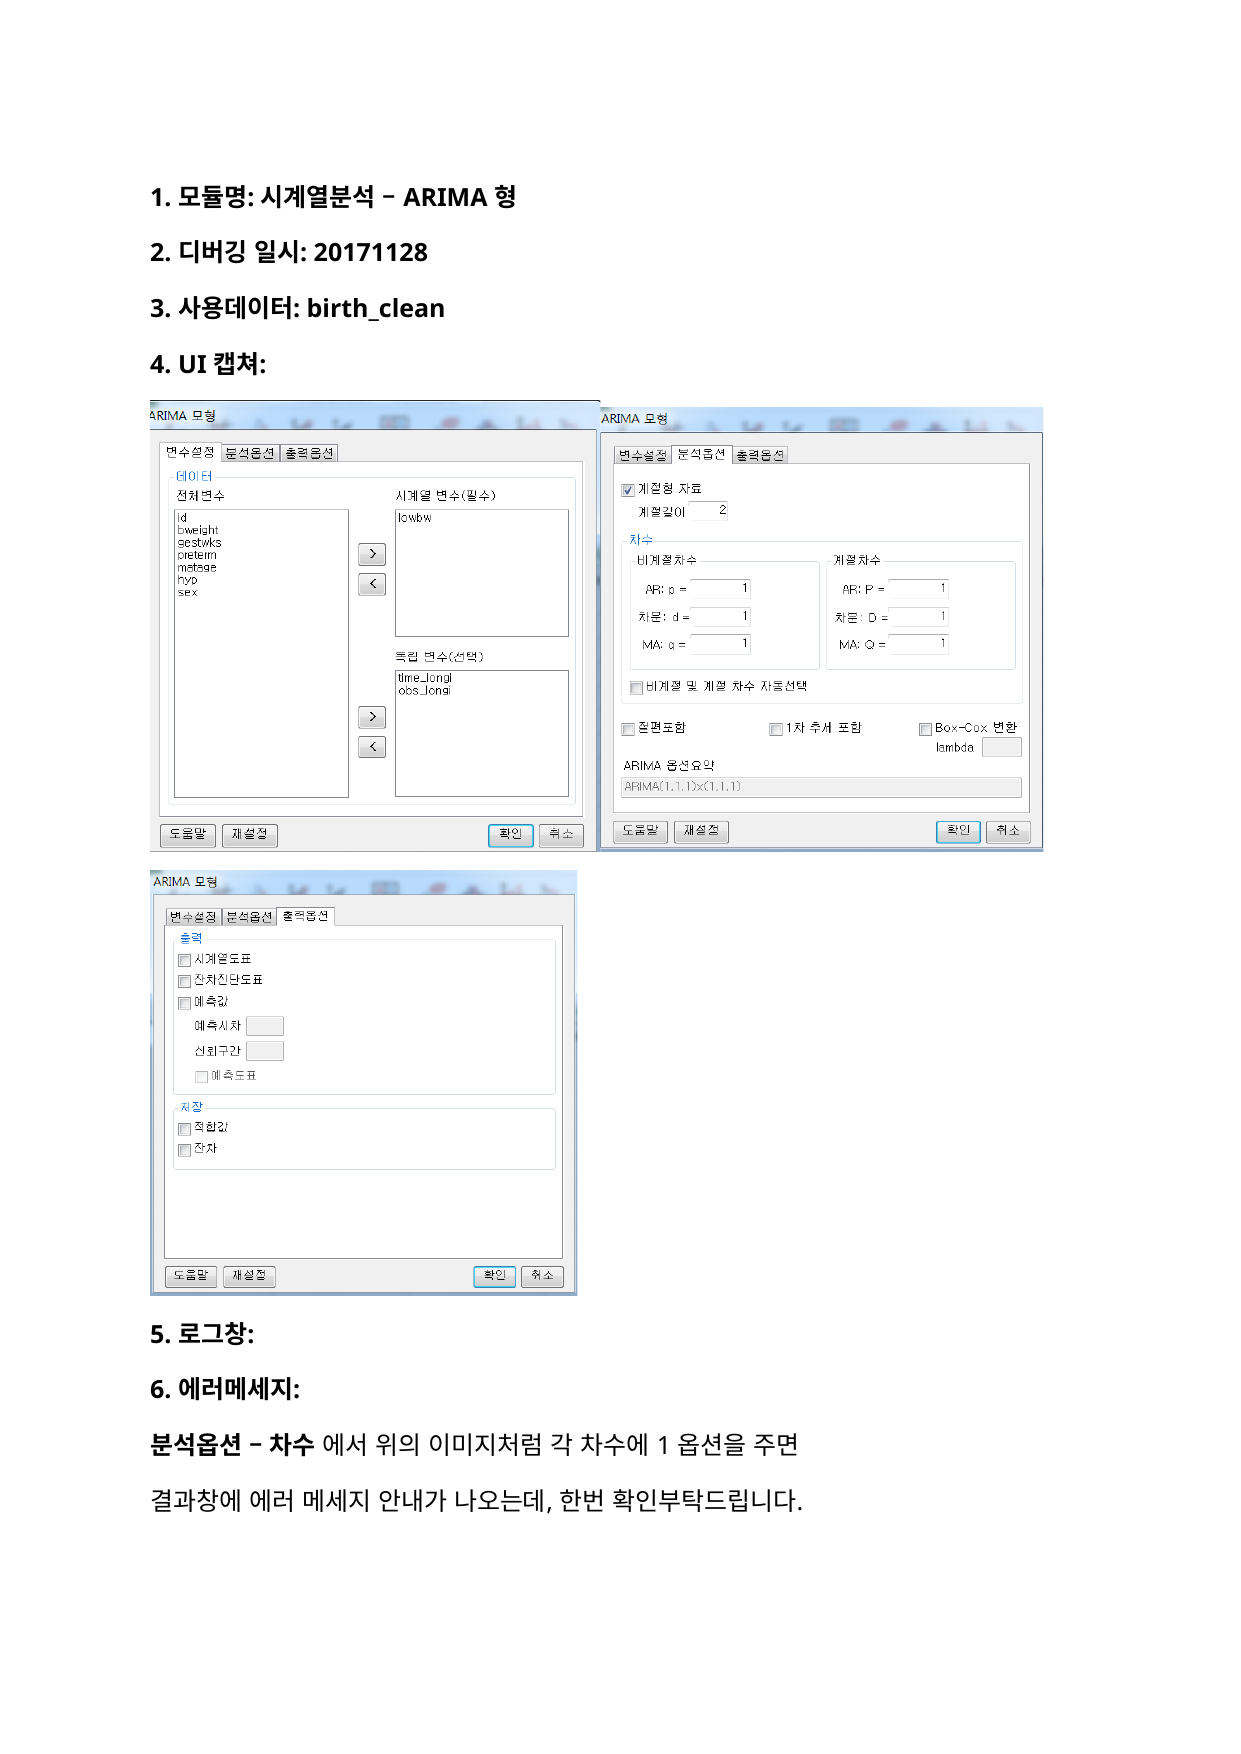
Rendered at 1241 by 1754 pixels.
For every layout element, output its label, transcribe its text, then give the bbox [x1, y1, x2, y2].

picture [150, 870, 578, 1296]
text 결과창에 에러 메세지 안내가 나오는데, 한번 확인부탁드립니다. [150, 1481, 1090, 1517]
picture [150, 400, 1044, 852]
text 6. 에러메세지: [150, 1370, 1090, 1406]
text 4. UI 캡쳐: [150, 344, 1090, 381]
text 3. 사용데이터: birth_clean [150, 289, 1090, 325]
text 1. 모듈명: 시계열분석 – ARIMA 형 [150, 177, 1090, 213]
text 5. 로그창: [150, 1314, 1090, 1350]
text 분석옵션 – 차수 에서 위의 이미지처럼 각 차수에 1 옵션을 주면 [150, 1426, 1090, 1462]
text 2. 디버깅 일시: 20171128 [150, 233, 1090, 269]
